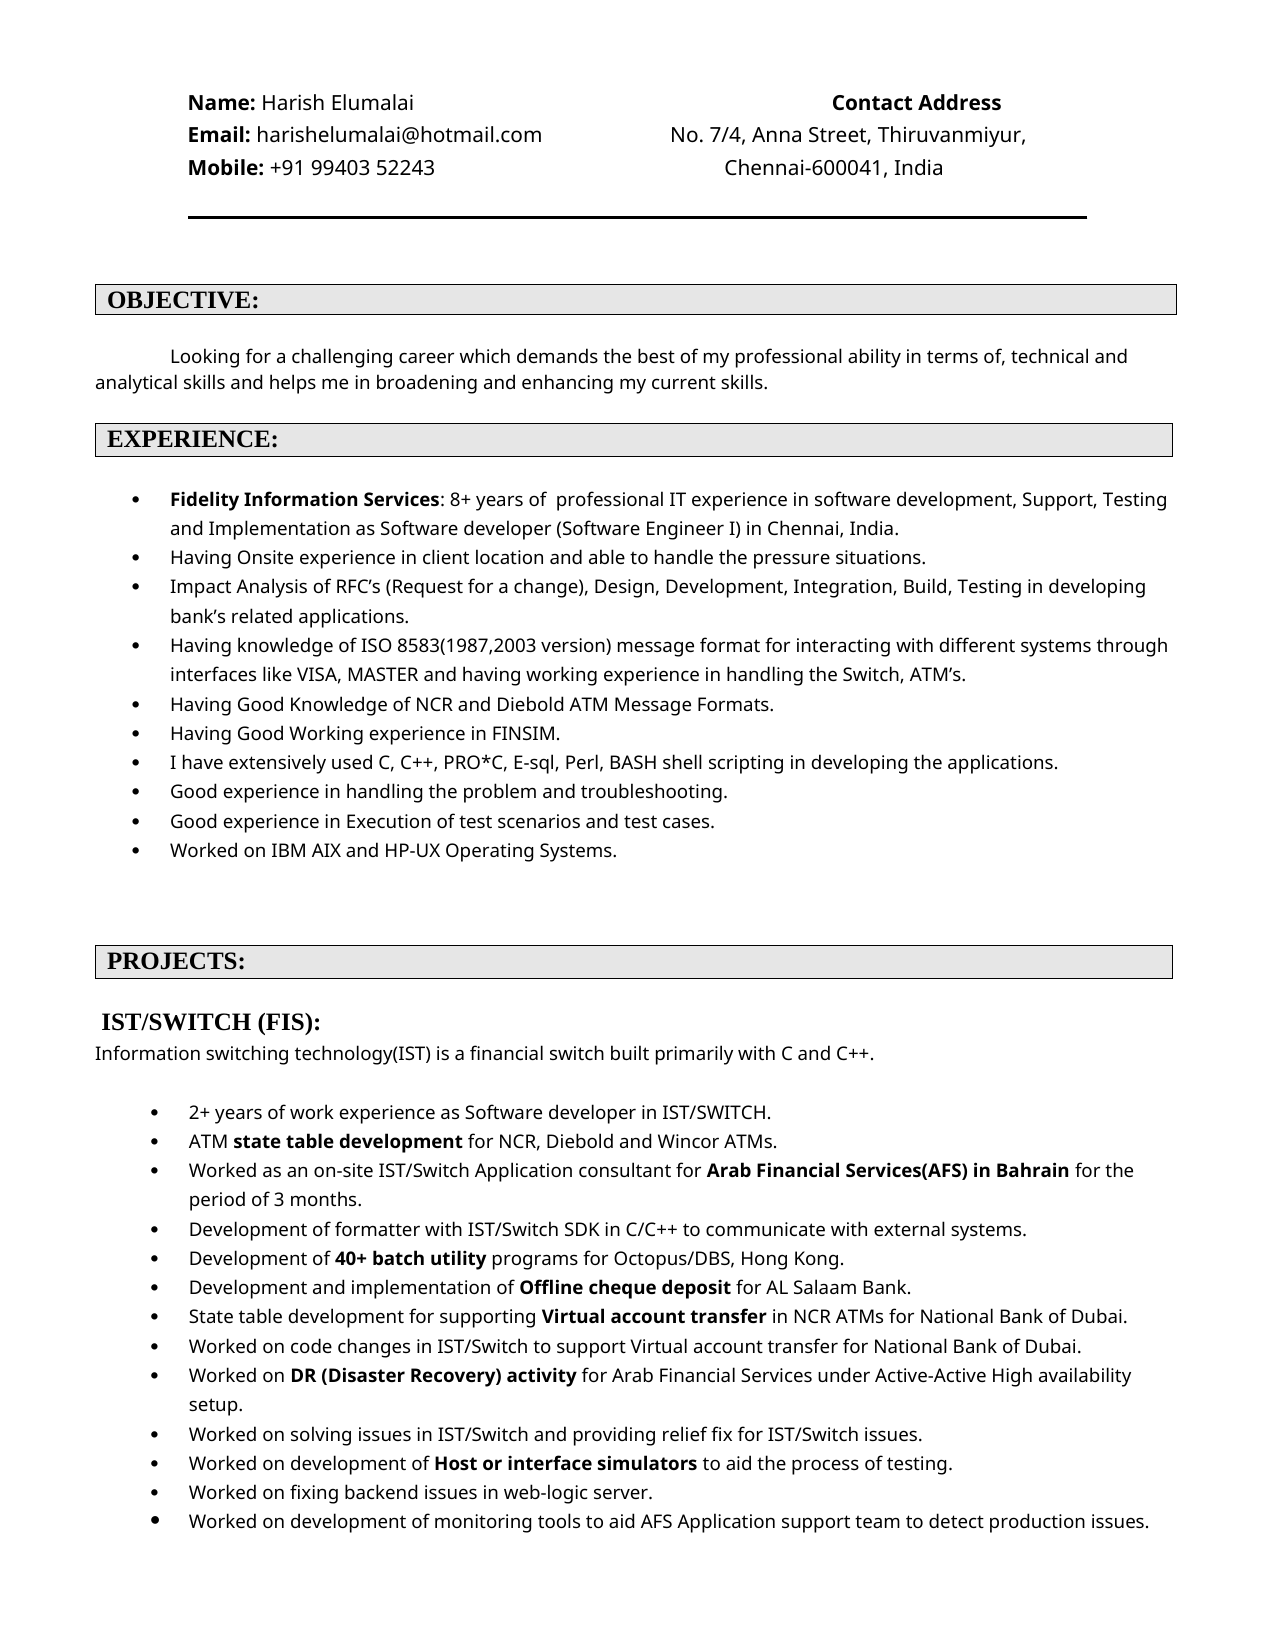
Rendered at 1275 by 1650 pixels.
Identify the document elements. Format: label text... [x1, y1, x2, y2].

table_header Fidelity Information Services: 8+ years of professional IT experience in software development, Support, Testing and Implementation as Software developer (Software Engineer I) in Chennai, India. Having Onsite experience in client location and able to handle the pressure situations. Impact Analysis of RFC’s (Request for a change), Design, Development, Integration, Build, Testing in developing bank’s related applications. Having knowledge of ISO 8583(1987,2003 version) message format for interacting with different systems through interfaces like VISA, MASTER and having working experience in handling the Switch, ATM’s. Having Good Knowledge of NCR and Diebold ATM Message Formats. Having Good Working experience in FINSIM. I have extensively used C, C++, PRO*C, E-sql, Perl, BASH shell scripting in developing the applications. Good experience in handling the problem and troubleshooting. Good experience in Execution of test scenarios and test cases. Worked on IBM AIX and HP-UX Operating Systems. [84, 395, 1191, 916]
table_header Looking for a challenging career which demands the best of my professional ability in terms of, technical and analytical skills and helps me in broadening and enhancing my current skills. [84, 255, 1191, 394]
text Name: Harish Elumalai Contact Address [187, 88, 1087, 116]
table_cell IST/SWITCH (FIS): Information switching technology(IST) is a financial switch built primarily with C and C++. 2+ years of work experience as Software developer in IST/SWITCH. ATM state table development for NCR, Diebold and Wincor ATMs. Worked as an on-site IST/Switch Application consultant for Arab Financial Services(AFS) in Bahrain for the period of 3 months. Development of formatter with IST/Switch SDK in C/C++ to communicate with external systems. Development of 40+ batch utility programs for Octopus/DBS, Hong Kong. Development and implementation of Offline cheque deposit for AL Salaam Bank. State table development for supporting Virtual account transfer in NCR ATMs for National Bank of Dubai. Worked on code changes in IST/Switch to support Virtual account transfer for National Bank of Dubai. Worked on DR (Disaster Recovery) activity for Arab Financial Services under Active-Active High availability setup. Worked on solving issues in IST/Switch and providing relief fix for IST/Switch issues. Worked on development of Host or interface simulators to aid the process of testing. Worked on fixing backend issues in web-logic server. Worked on development of monitoring tools to aid AFS Application support team to detect production issues. [84, 916, 1191, 1559]
text Email: harishelumalai@hotmail.com No. 7/4, Anna Street, Thiruvanmiyur, [187, 120, 1087, 149]
text Mobile: +91 99403 52243 Chennai-600041, India [187, 153, 1087, 181]
